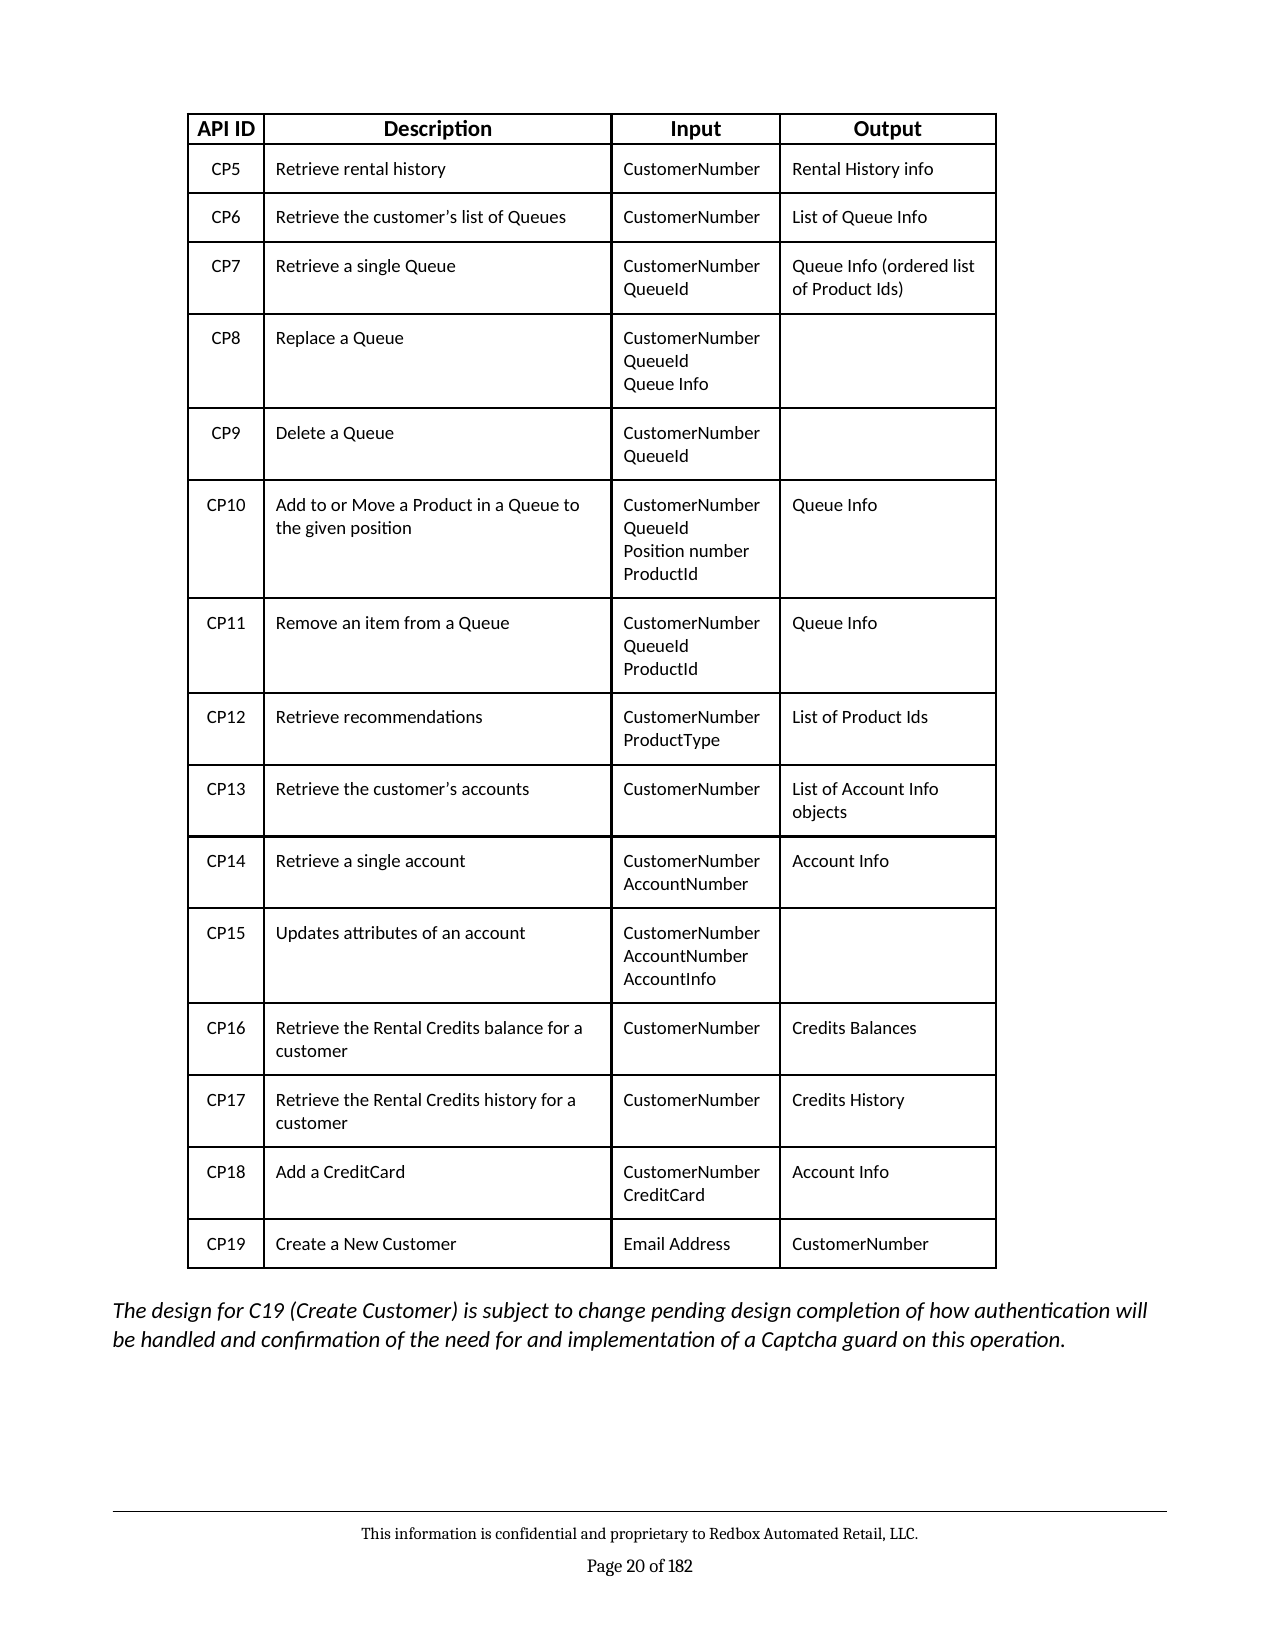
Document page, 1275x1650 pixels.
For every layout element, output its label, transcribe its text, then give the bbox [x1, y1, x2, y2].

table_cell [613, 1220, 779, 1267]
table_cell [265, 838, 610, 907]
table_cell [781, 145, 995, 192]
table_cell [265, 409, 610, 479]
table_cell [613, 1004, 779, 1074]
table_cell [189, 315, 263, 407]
text The design for C19 (Create Customer) is subject to change pending design completion of how authentication will be handled and confirmation of the need for and implementation of a Captcha guard on this operation. [112, 1297, 1162, 1353]
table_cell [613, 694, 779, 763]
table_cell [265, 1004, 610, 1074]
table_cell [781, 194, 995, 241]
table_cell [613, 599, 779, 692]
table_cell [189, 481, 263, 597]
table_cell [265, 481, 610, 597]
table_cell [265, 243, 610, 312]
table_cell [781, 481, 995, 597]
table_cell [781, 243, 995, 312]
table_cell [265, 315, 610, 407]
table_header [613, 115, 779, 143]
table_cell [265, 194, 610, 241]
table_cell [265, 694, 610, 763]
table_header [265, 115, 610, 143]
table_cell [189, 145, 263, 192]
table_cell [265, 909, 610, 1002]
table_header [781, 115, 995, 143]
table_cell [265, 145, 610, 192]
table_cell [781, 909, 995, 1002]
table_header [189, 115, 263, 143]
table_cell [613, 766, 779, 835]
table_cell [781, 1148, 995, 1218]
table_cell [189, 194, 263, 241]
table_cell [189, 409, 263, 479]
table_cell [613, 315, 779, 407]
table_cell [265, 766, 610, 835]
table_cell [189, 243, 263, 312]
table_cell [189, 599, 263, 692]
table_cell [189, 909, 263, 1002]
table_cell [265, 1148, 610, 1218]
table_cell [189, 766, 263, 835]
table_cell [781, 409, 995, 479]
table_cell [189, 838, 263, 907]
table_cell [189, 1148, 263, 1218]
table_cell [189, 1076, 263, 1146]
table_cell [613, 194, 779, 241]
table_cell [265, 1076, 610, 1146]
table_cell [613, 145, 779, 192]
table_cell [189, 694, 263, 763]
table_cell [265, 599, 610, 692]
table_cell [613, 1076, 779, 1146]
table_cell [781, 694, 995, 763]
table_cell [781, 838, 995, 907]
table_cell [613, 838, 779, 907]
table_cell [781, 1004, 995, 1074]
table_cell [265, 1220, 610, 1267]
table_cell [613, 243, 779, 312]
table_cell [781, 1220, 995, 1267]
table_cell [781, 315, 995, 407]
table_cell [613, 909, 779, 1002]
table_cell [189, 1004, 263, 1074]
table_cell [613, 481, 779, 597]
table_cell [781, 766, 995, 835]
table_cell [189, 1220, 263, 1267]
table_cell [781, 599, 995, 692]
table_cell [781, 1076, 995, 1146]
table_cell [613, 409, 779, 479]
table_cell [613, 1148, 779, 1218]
